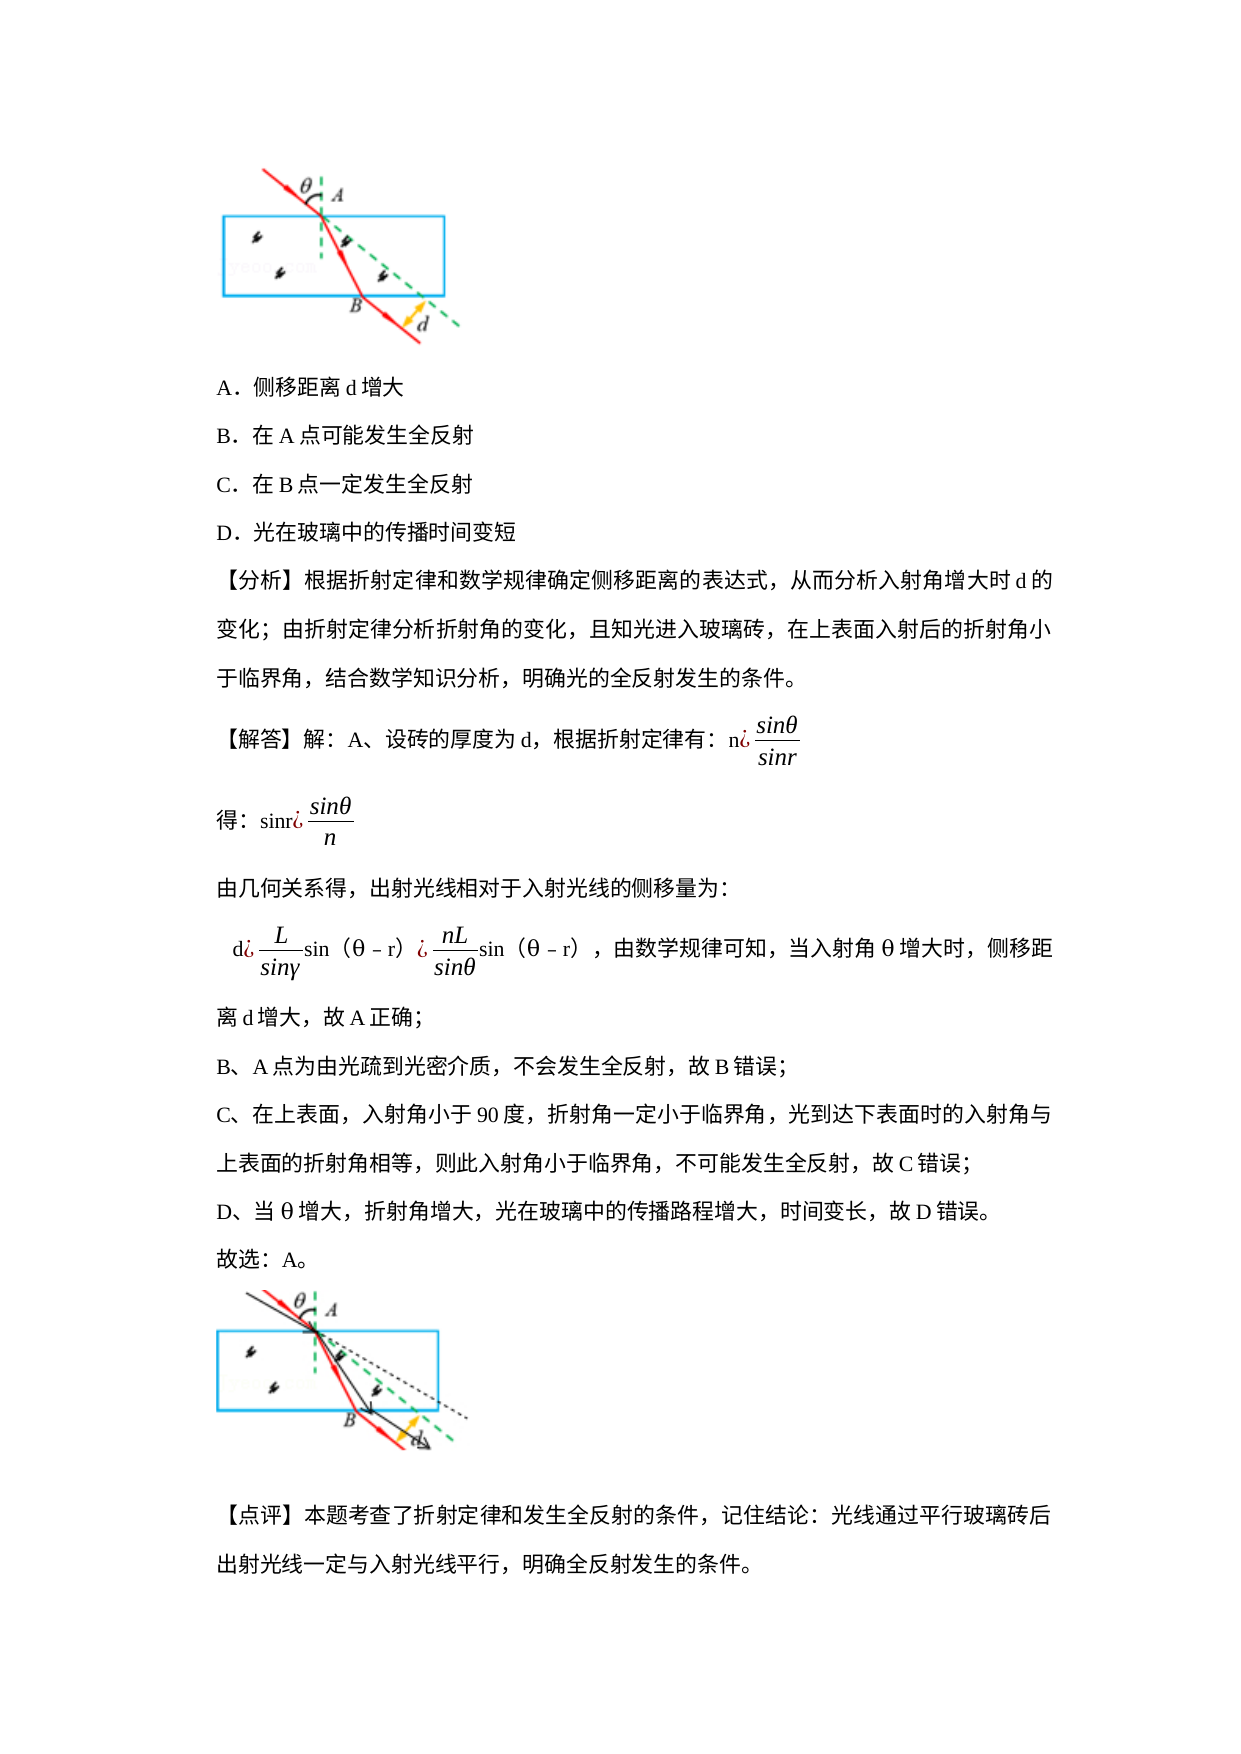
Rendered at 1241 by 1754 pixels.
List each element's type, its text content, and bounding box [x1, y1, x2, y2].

text 故选：A。 [216, 1242, 1053, 1274]
text D、当θ增大，折射角增大，光在玻璃中的传播路程增大，时间变长，故D错误。 [216, 1194, 1053, 1226]
text 由几何关系得，出射光线相对于入射光线的侧移量为： [216, 870, 1053, 903]
text B、A点为由光疏到光密介质，不会发生全反射，故B错误； [216, 1048, 1053, 1081]
text 【点评】本题考查了折射定律和发生全反射的条件，记住结论：光线通过平行玻璃砖后出射光线一定与入射光线平行，明确全反射发生的条件。 [216, 1498, 1053, 1579]
text D．光在玻璃中的传播时间变短 [187, 514, 1053, 547]
text 【解答】解：A、设砖的厚度为d，根据折射定律有：n [216, 709, 1053, 774]
text 【分析】根据折射定律和数学规律确定侧移距离的表达式，从而分析入射角增大时d的变化；由折射定律分析折射角的变化，且知光进入玻璃砖，在上表面入射后的折射角小于临界角，结合数学知识分析，明确光的全反射发生的条件。 [216, 563, 1053, 693]
text C、在上表面，入射角小于90度，折射角一定小于临界角，光到达下表面时的入射角与上表面的折射角相等，则此入射角小于临界角，不可能发生全反射，故C错误； [216, 1097, 1053, 1178]
text A．侧移距离d增大 [187, 369, 1053, 402]
text C．在B点一定发生全反射 [187, 466, 1053, 499]
picture [216, 1290, 474, 1455]
text 得：sinr [216, 789, 1053, 854]
picture [216, 162, 466, 350]
text B．在A点可能发生全反射 [187, 418, 1053, 450]
text dsin（θ﹣r）sin（θ﹣r），由数学规律可知，当入射角θ增大时，侧移距离d增大，故A正确； [216, 919, 1053, 1032]
